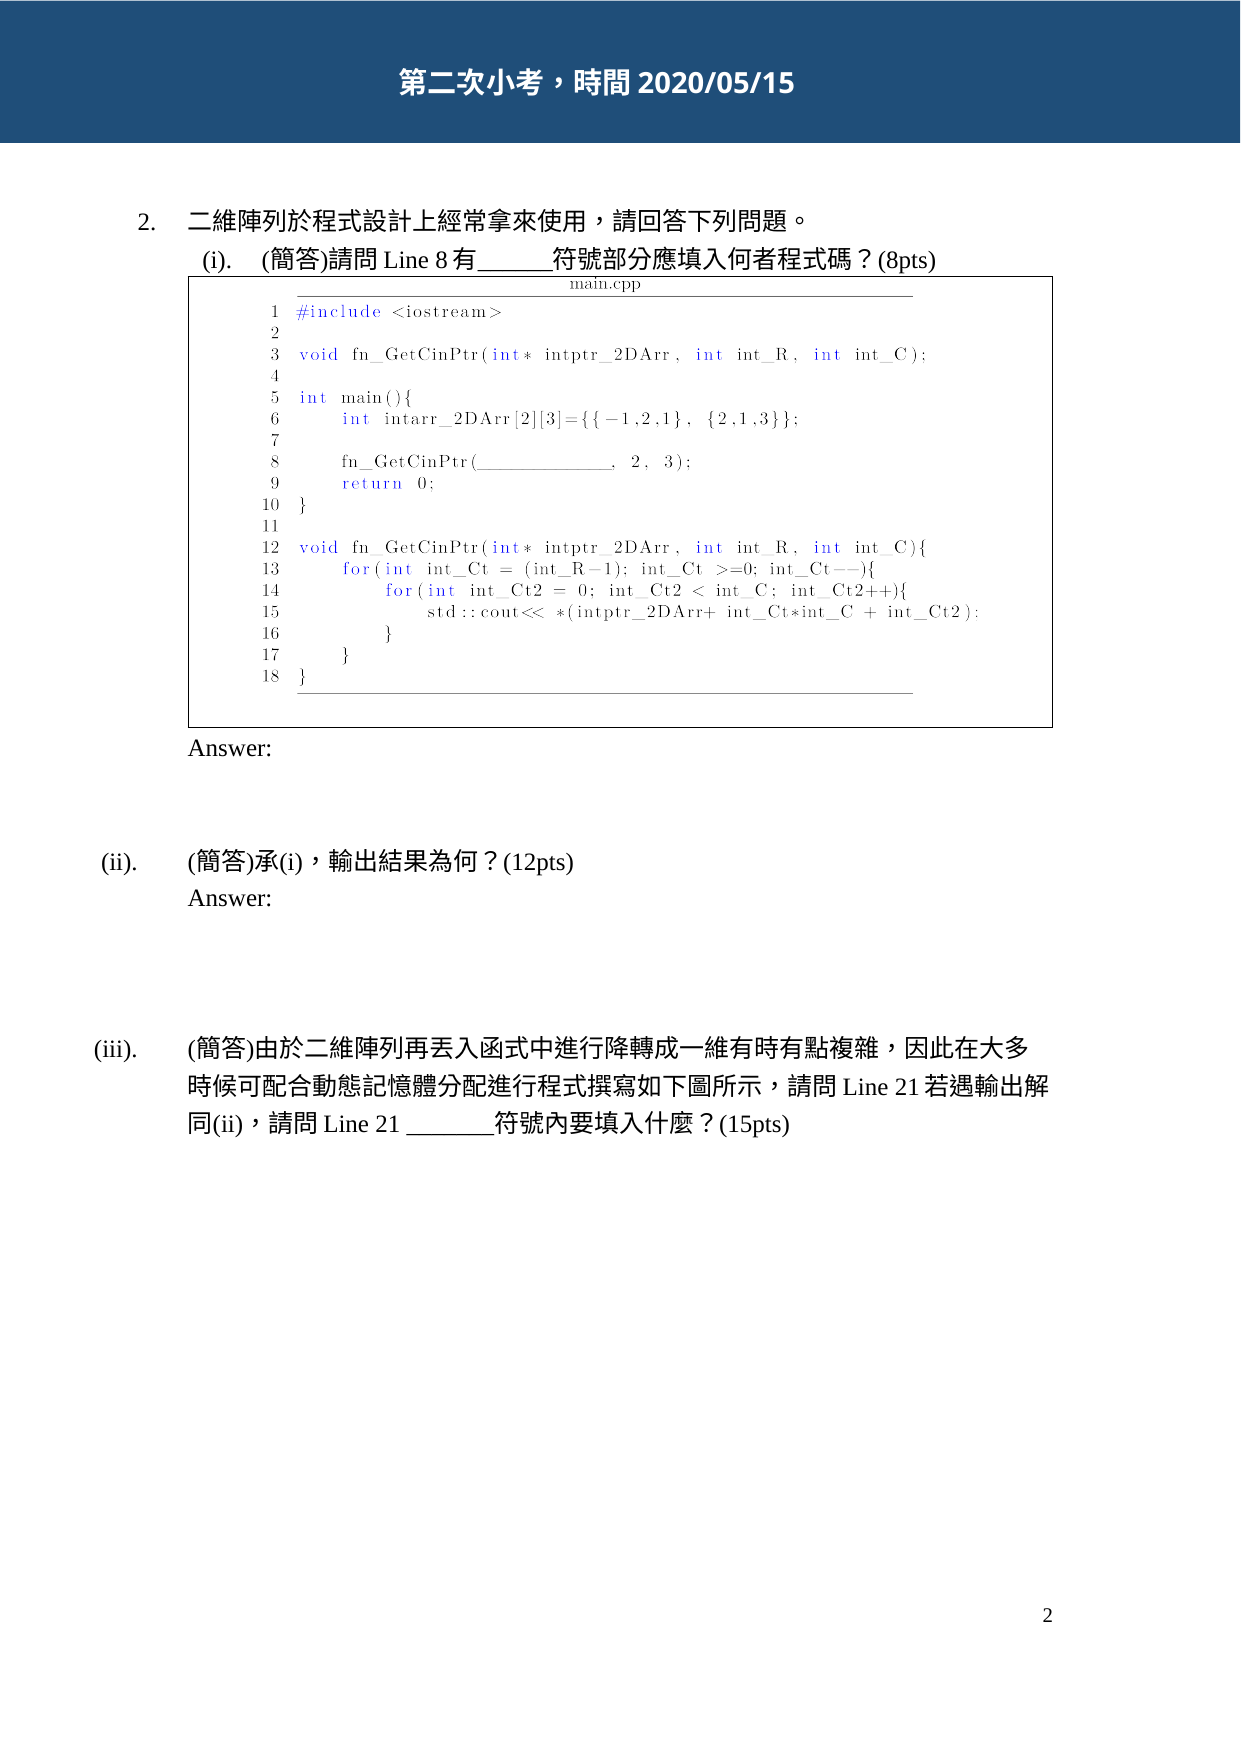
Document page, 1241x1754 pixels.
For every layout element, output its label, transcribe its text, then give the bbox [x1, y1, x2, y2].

text Answer: [187, 878, 1053, 916]
subtitle (簡答)請問Line 8有______符號部分應填入何者程式碼？(8pts) [232, 239, 1053, 276]
picture [263, 277, 978, 694]
text Answer: [187, 728, 1053, 766]
table_header [189, 277, 1052, 727]
subtitle (簡答)由於二維陣列再丟入函式中進行降轉成一維有時有點複雜，因此在大多時候可配合動態記憶體分配進行程式撰寫如下圖所示，請問Line 21若遇輸出解同(ii)，請問Line 21 _______符號內要填入什麼？(15pts) [137, 1028, 1053, 1141]
subtitle 二維陣列於程式設計上經常拿來使用，請回答下列問題。 [137, 201, 1053, 239]
subtitle (簡答)承(i)，輸出結果為何？(12pts) [137, 841, 1053, 878]
